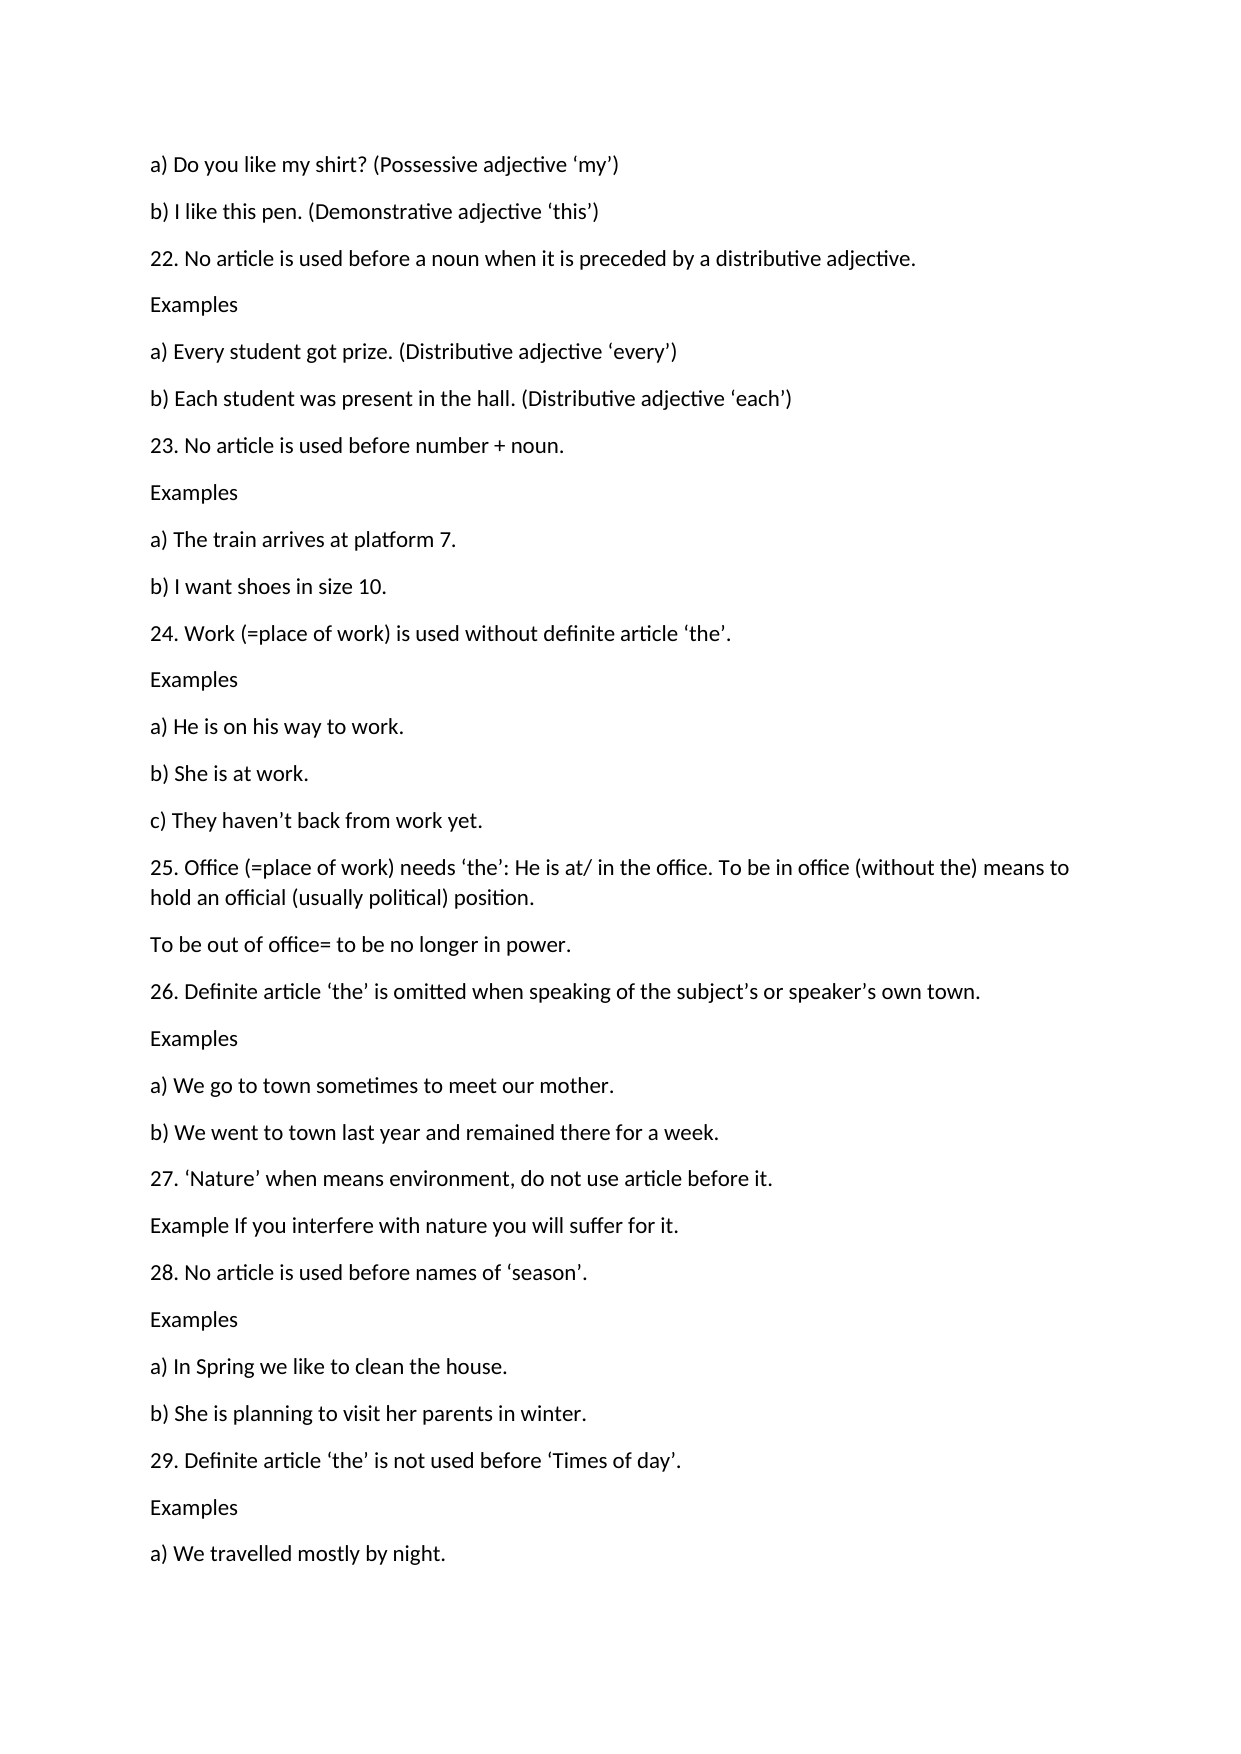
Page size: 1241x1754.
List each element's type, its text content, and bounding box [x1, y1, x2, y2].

text a) In Spring we like to clean the house. [150, 1352, 1090, 1380]
text b) She is planning to visit her parents in winter. [150, 1399, 1090, 1427]
text b) She is at work. [150, 759, 1090, 787]
text Examples [150, 478, 1090, 506]
text b) We went to town last year and remained there for a week. [150, 1118, 1090, 1146]
text 29. Definite article ‘the’ is not used before ‘Times of day’. [150, 1446, 1090, 1474]
text a) We travelled mostly by night. [150, 1539, 1090, 1568]
text Examples [150, 1493, 1090, 1521]
text Examples [150, 291, 1090, 319]
text Examples [150, 1024, 1090, 1052]
text Examples [150, 666, 1090, 694]
text 24. Work (=place of work) is used without definite article ‘the’. [150, 619, 1090, 647]
text b) I like this pen. (Demonstrative adjective ‘this’) [150, 197, 1090, 225]
text 28. No article is used before names of ‘season’. [150, 1258, 1090, 1286]
text a) He is on his way to work. [150, 712, 1090, 741]
text 25. Office (=place of work) needs ‘the’: He is at/ in the office. To be in office (without the) means to hold an official (usually political) position. [150, 853, 1090, 911]
text b) Each student was present in the hall. (Distributive adjective ‘each’) [150, 384, 1090, 412]
text 23. No article is used before number + noun. [150, 431, 1090, 459]
text a) Do you like my shirt? (Possessive adjective ‘my’) [150, 150, 1090, 178]
text 22. No article is used before a noun when it is preceded by a distributive adjective. [150, 244, 1090, 272]
text To be out of office= to be no longer in power. [150, 930, 1090, 958]
text b) I want shoes in size 10. [150, 572, 1090, 600]
text Examples [150, 1305, 1090, 1333]
text a) Every student got prize. (Distributive adjective ‘every’) [150, 337, 1090, 366]
text a) The train arrives at platform 7. [150, 525, 1090, 553]
text c) They haven’t back from work yet. [150, 806, 1090, 834]
text 27. ‘Nature’ when means environment, do not use article before it. [150, 1164, 1090, 1193]
text Example If you interfere with nature you will suffer for it. [150, 1211, 1090, 1239]
text 26. Definite article ‘the’ is omitted when speaking of the subject’s or speaker’s own town. [150, 977, 1090, 1005]
text a) We go to town sometimes to meet our mother. [150, 1071, 1090, 1099]
